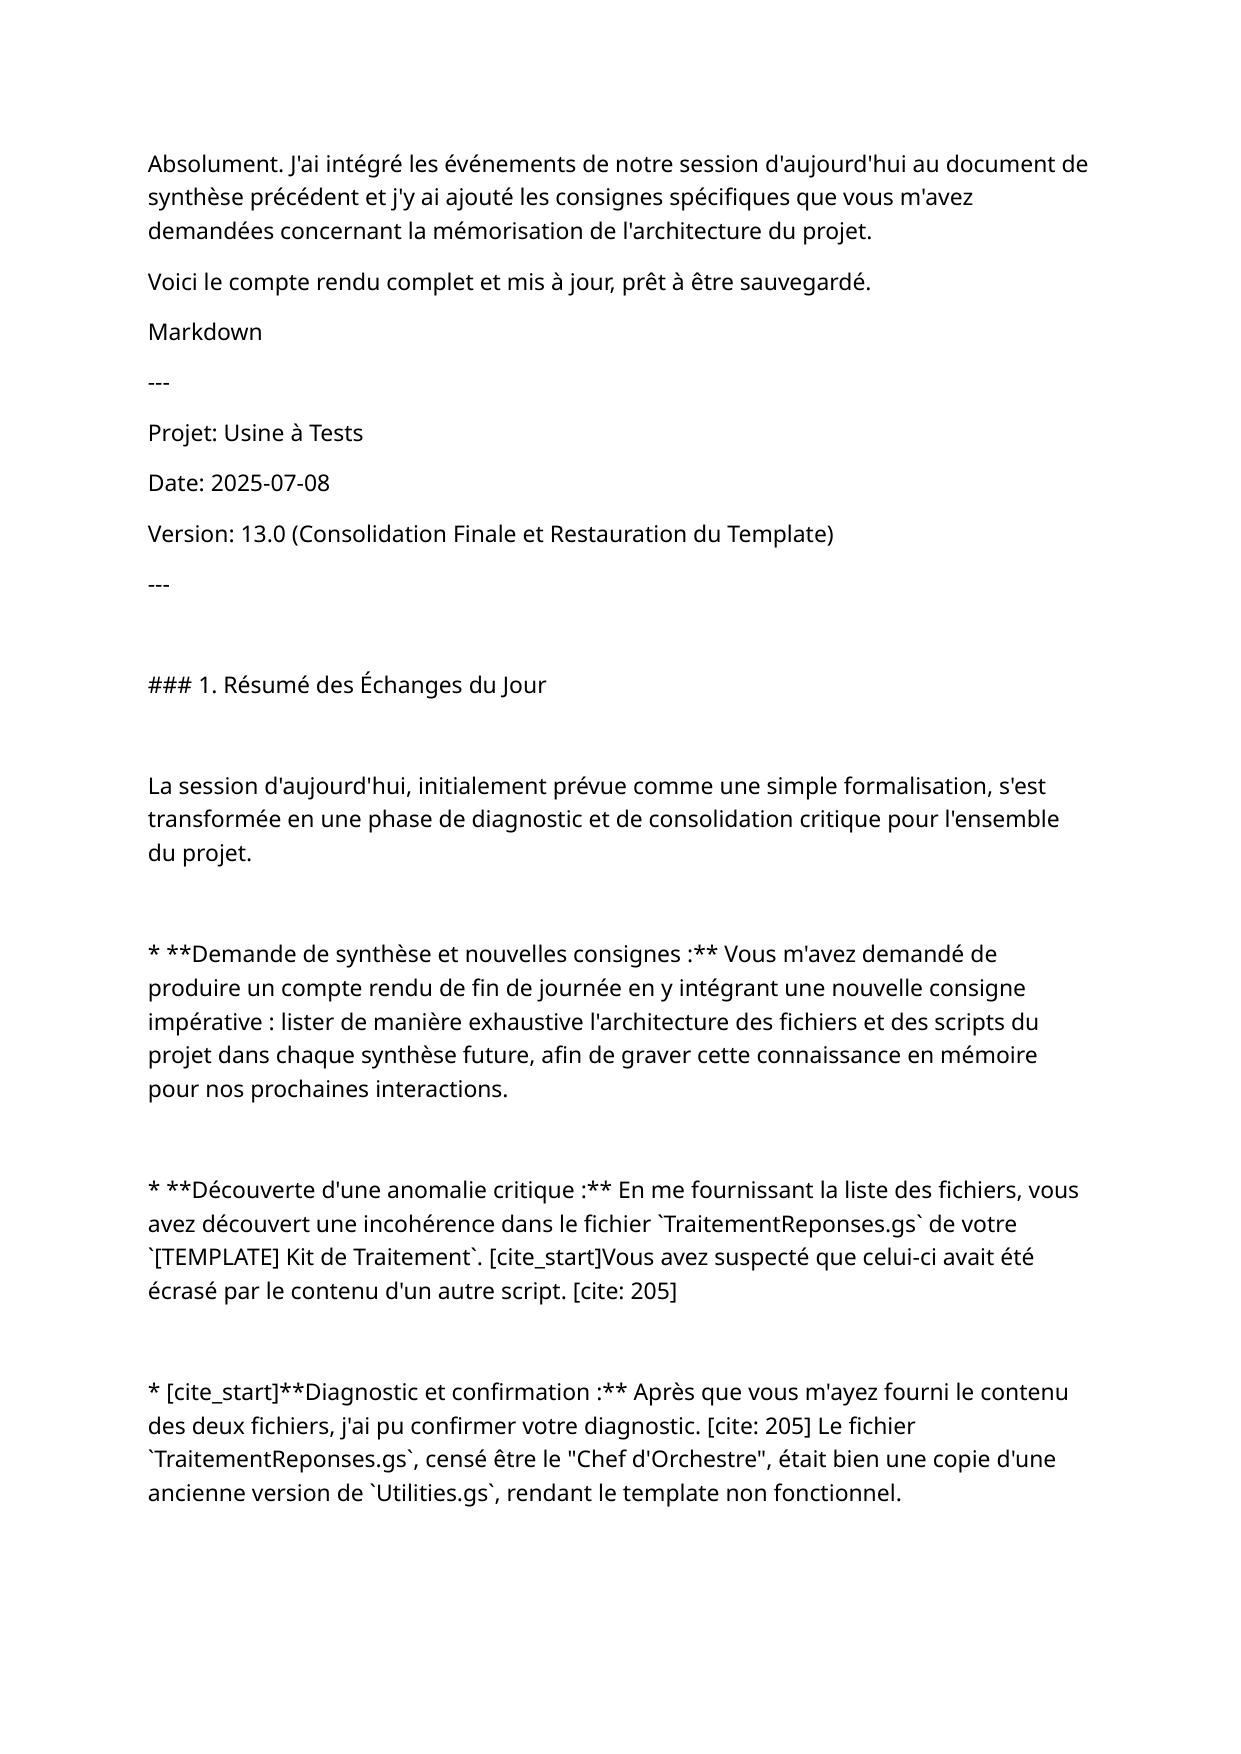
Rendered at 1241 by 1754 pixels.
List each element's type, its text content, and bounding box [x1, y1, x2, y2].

text * **Découverte d'une anomalie critique :** En me fournissant la liste des fichiers, vous avez découvert une incohérence dans le fichier `TraitementReponses.gs` de votre `[TEMPLATE] Kit de Traitement`. [cite_start]Vous avez suspecté que celui-ci avait été écrasé par le contenu d'un autre script. [cite: 205] [148, 1174, 1093, 1306]
text La session d'aujourd'hui, initialement prévue comme une simple formalisation, s'est transformée en une phase de diagnostic et de consolidation critique pour l'ensemble du projet. [148, 770, 1093, 868]
text Voici le compte rendu complet et mis à jour, prêt à être sauvegardé. [148, 266, 1093, 297]
text --- [148, 366, 1093, 398]
text Projet: Usine à Tests [148, 417, 1093, 448]
text Markdown [148, 316, 1093, 347]
text ### 1. Résumé des Échanges du Jour [148, 669, 1093, 700]
text * [cite_start]**Diagnostic et confirmation :** Après que vous m'ayez fourni le contenu des deux fichiers, j'ai pu confirmer votre diagnostic. [cite: 205] Le fichier `TraitementReponses.gs`, censé être le "Chef d'Orchestre", était bien une copie d'une ancienne version de `Utilities.gs`, rendant le template non fonctionnel. [148, 1376, 1093, 1508]
text Absolument. J'ai intégré les événements de notre session d'aujourd'hui au document de synthèse précédent et j'y ai ajouté les consignes spécifiques que vous m'avez demandées concernant la mémorisation de l'architecture du projet. [148, 148, 1093, 246]
text Version: 13.0 (Consolidation Finale et Restauration du Template) [148, 518, 1093, 549]
text Date: 2025-07-08 [148, 467, 1093, 498]
text * **Demande de synthèse et nouvelles consignes :** Vous m'avez demandé de produire un compte rendu de fin de journée en y intégrant une nouvelle consigne impérative : lister de manière exhaustive l'architecture des fichiers et des scripts du projet dans chaque synthèse future, afin de graver cette connaissance en mémoire pour nos prochaines interactions. [148, 938, 1093, 1104]
text --- [148, 568, 1093, 599]
